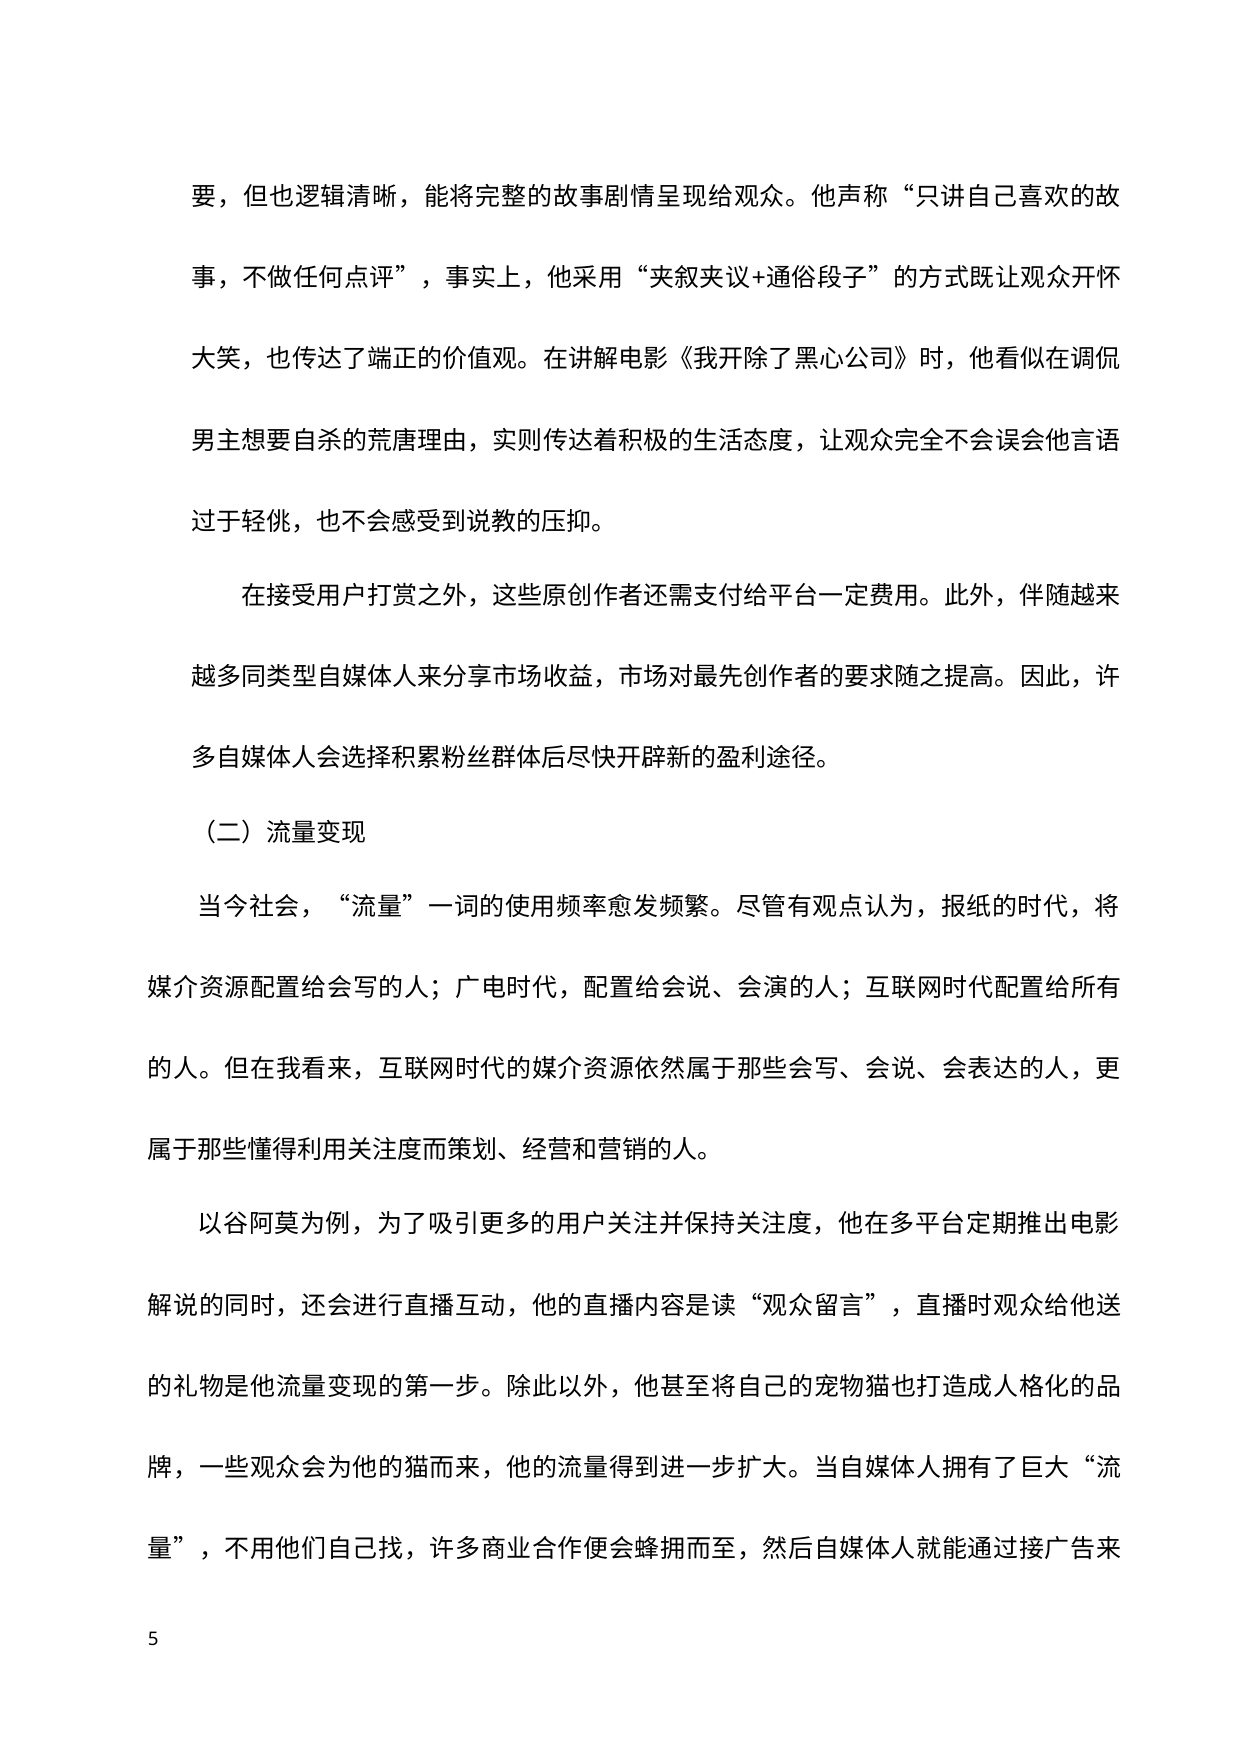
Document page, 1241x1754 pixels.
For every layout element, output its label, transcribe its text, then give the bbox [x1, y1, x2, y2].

list 在接受用户打赏之外，这些原创作者还需支付给平台一定费用。此外，伴随越来越多同类型自媒体人来分享市场收益，市场对最先创作者的要求随之提高。因此，许多自媒体人会选择积累粉丝群体后尽快开辟新的盈利途径。 [191, 561, 1122, 788]
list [191, 162, 1122, 552]
list 当今社会，“流量”一词的使用频率愈发频繁。尽管有观点认为，报纸的时代，将媒介资源配置给会写的人；广电时代，配置给会说、会演的人；互联网时代配置给所有的人。但在我看来，互联网时代的媒介资源依然属于那些会写、会说、会表达的人，更属于那些懂得利用关注度而策划、经营和营销的人。 [148, 872, 1122, 1180]
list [148, 1189, 1122, 1579]
list 流量变现 [148, 798, 1122, 863]
